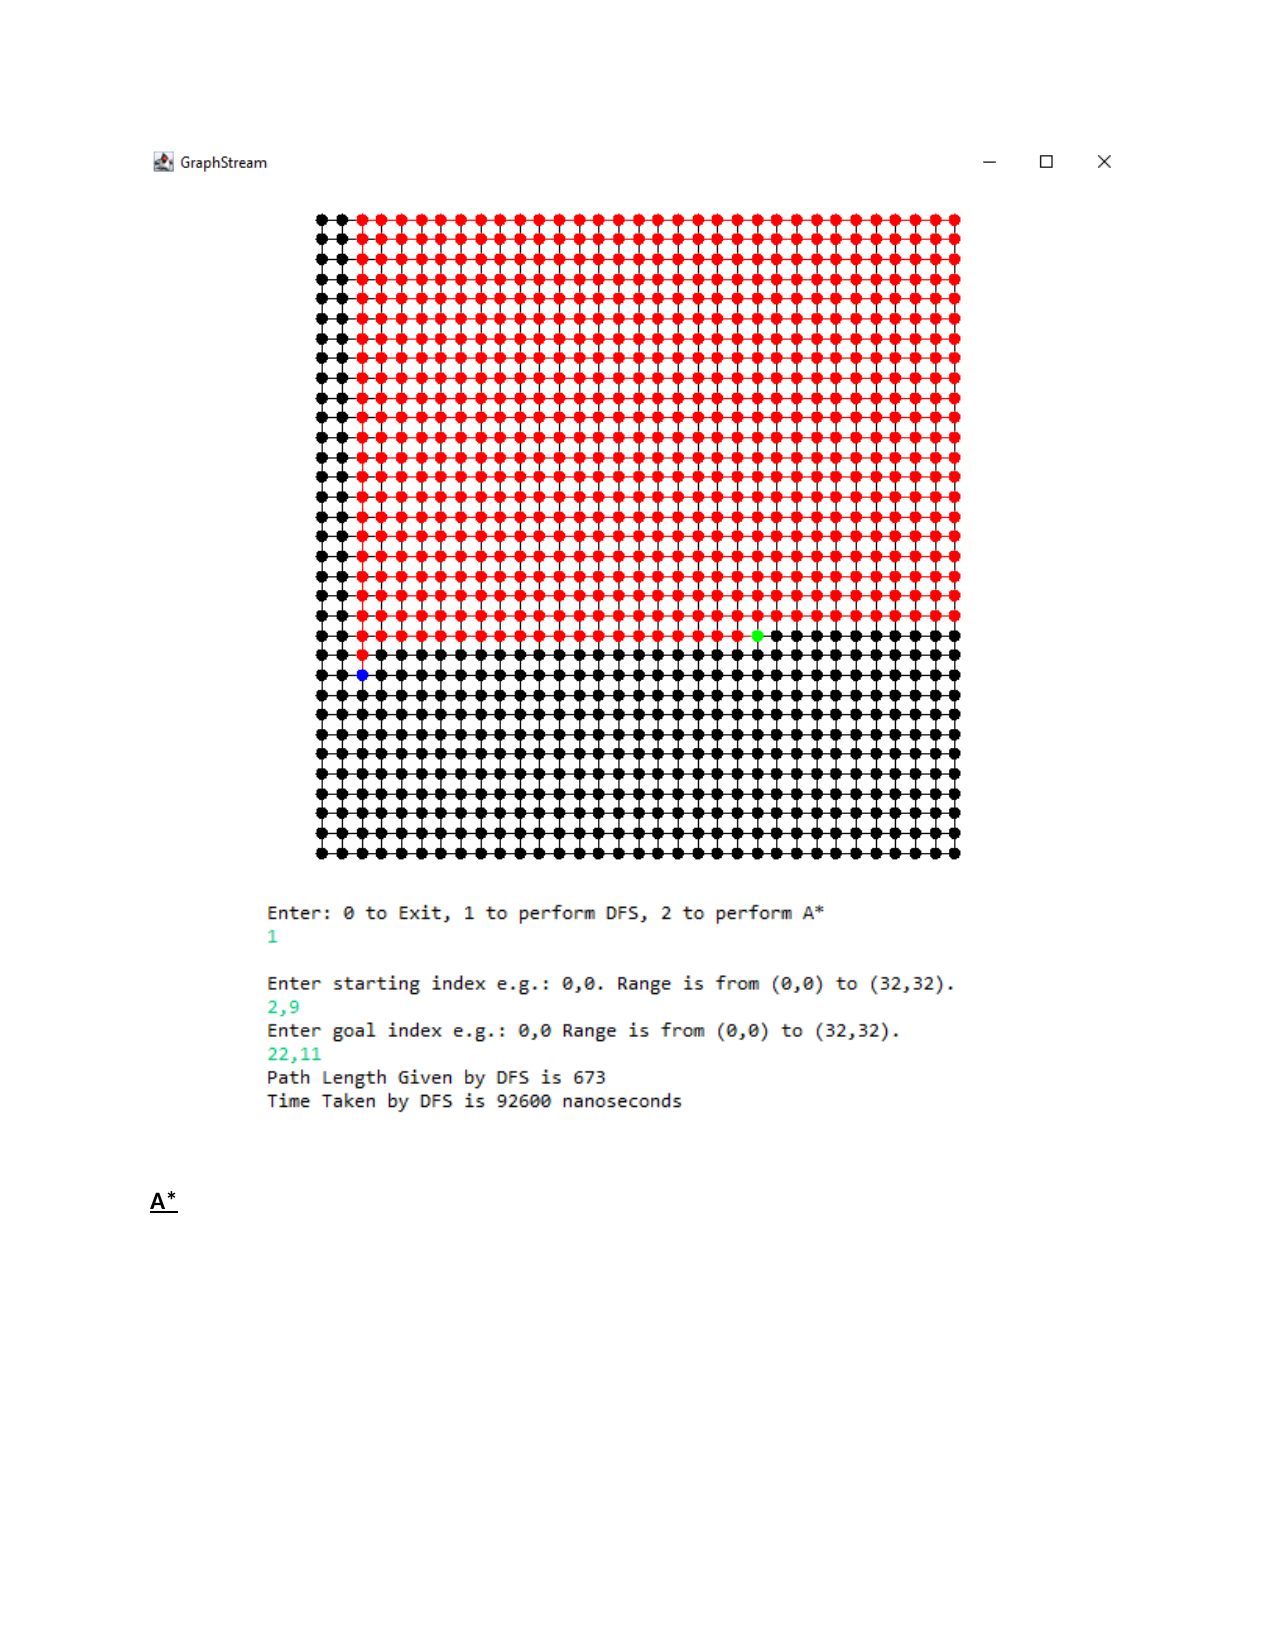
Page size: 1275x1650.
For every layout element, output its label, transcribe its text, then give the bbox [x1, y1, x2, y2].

picture [264, 899, 1011, 1120]
picture [150, 150, 1125, 881]
text A* [150, 1185, 1125, 1216]
